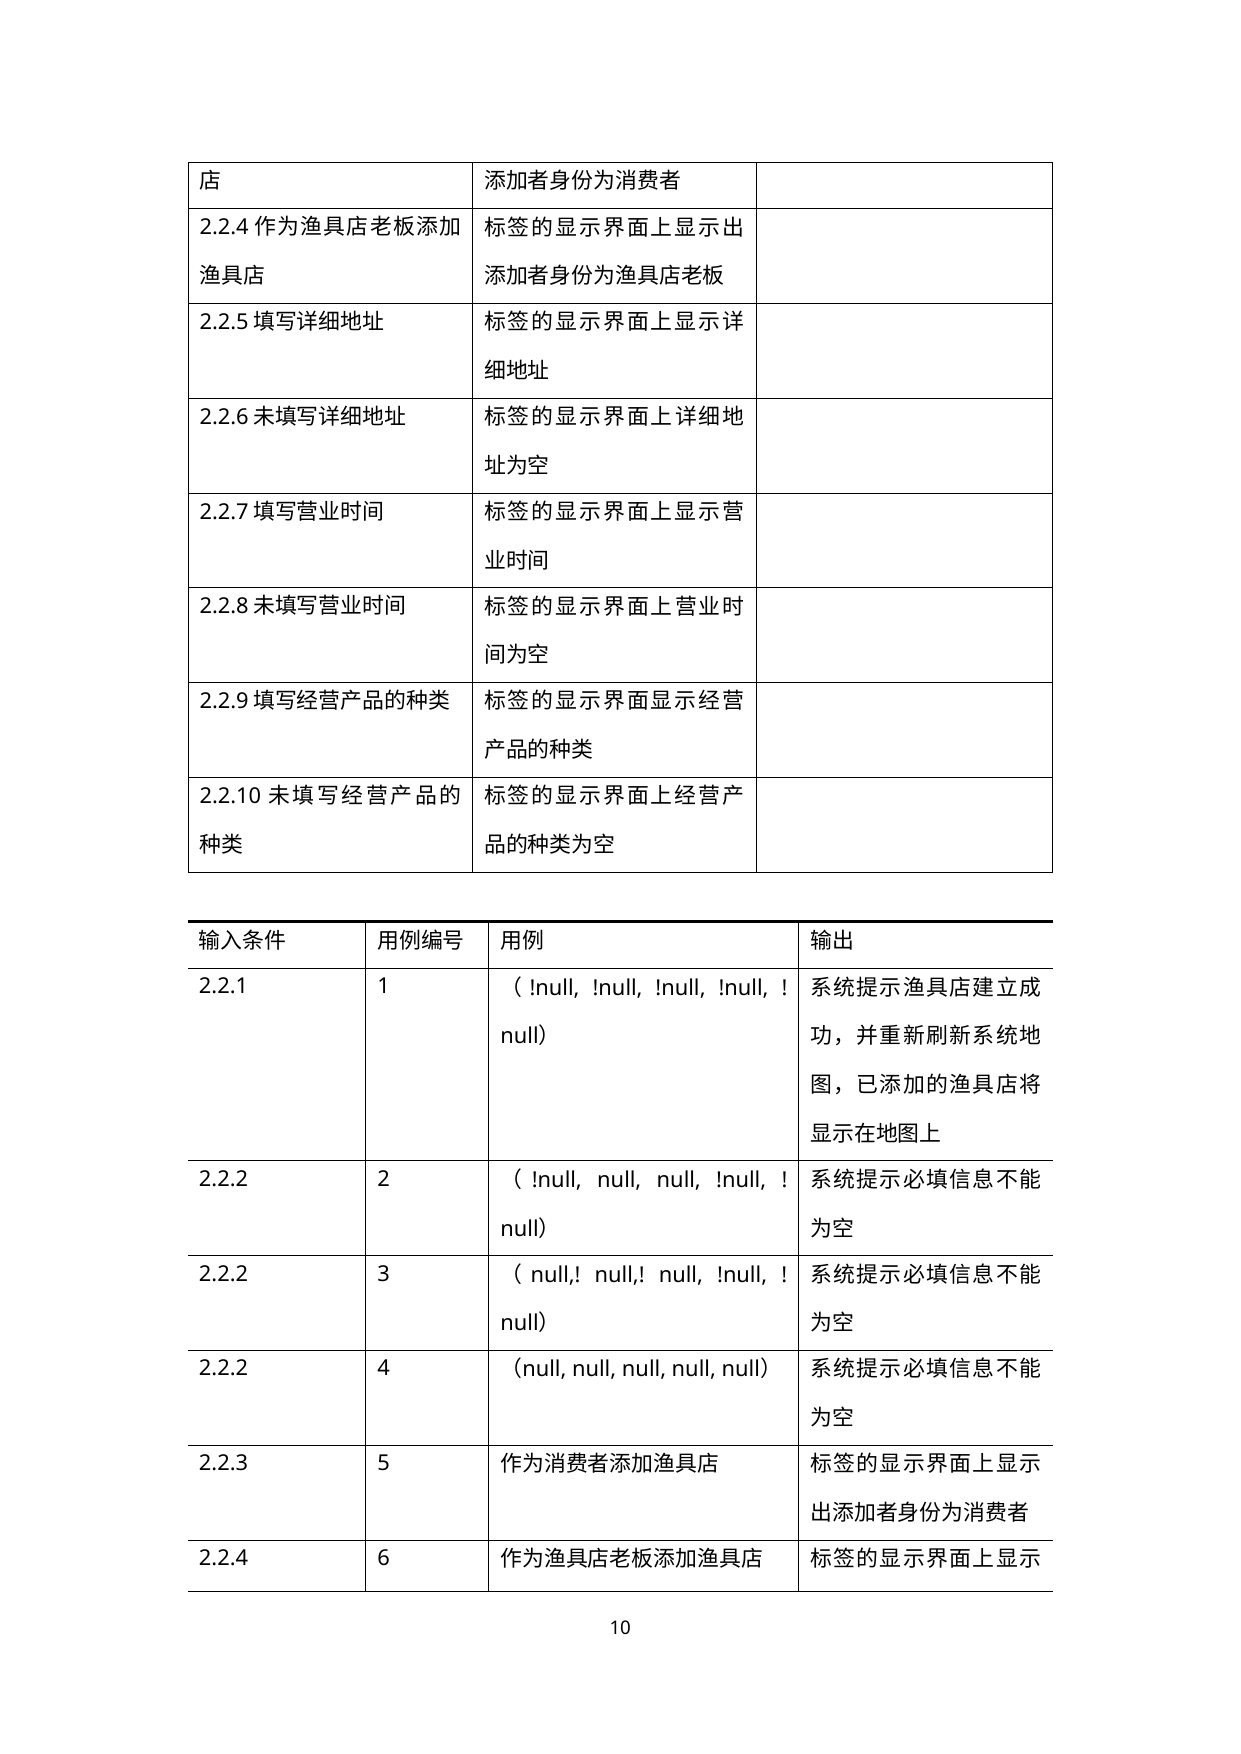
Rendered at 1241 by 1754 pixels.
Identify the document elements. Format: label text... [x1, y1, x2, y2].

table_cell [757, 494, 1052, 587]
table_cell （null,! null,! null, !null, !null） [489, 1256, 798, 1350]
table_cell 2.2.10未填写经营产品的种类 [189, 778, 472, 872]
table_cell 6 [366, 1541, 488, 1591]
table_cell [757, 304, 1052, 398]
table_cell （!null, !null, !null, !null, !null） [489, 969, 798, 1160]
table_cell 2.2.6未填写详细地址 [189, 399, 472, 492]
table_cell 标签的显示界面显示经营产品的种类 [473, 683, 756, 777]
table_cell 1 [366, 969, 488, 1160]
table_cell 作为消费者添加渔具店 [489, 1446, 798, 1539]
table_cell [473, 163, 756, 208]
table_cell （null, null, null, null, null） [489, 1351, 798, 1445]
table_cell 2.2.9填写经营产品的种类 [189, 683, 472, 777]
table_cell 标签的显示界面上营业时间为空 [473, 588, 756, 682]
table_cell 2.2.5填写详细地址 [189, 304, 472, 398]
table_cell 标签的显示界面上经营产品的种类为空 [473, 778, 756, 872]
table_cell [757, 209, 1052, 303]
table_cell [757, 683, 1052, 777]
table_cell 系统提示渔具店建立成功，并重新刷新系统地图，已添加的渔具店将显示在地图上 [799, 969, 1053, 1160]
table_cell 2.2.2 [188, 1351, 365, 1445]
table_cell [757, 778, 1052, 872]
table_header 输入条件 [188, 923, 365, 968]
table_header 输出 [799, 923, 1053, 968]
table_cell 系统提示必填信息不能为空 [799, 1256, 1053, 1350]
table_cell 5 [366, 1446, 488, 1539]
table_cell 2.2.3作为消费者添加渔具店 [189, 163, 472, 208]
table_cell 系统提示必填信息不能为空 [799, 1351, 1053, 1445]
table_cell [799, 1541, 1053, 1591]
table_cell 3 [366, 1256, 488, 1350]
table_cell [757, 399, 1052, 492]
table_cell 2.2.8未填写营业时间 [189, 588, 472, 682]
table_cell 标签的显示界面上显示营业时间 [473, 494, 756, 587]
table_cell 标签的显示界面上详细地址为空 [473, 399, 756, 492]
table_cell 2.2.4 [188, 1541, 365, 1591]
table_cell 作为渔具店老板添加渔具店 [489, 1541, 798, 1591]
table_cell 系统提示必填信息不能为空 [799, 1161, 1053, 1255]
table_cell 2.2.2 [188, 1256, 365, 1350]
table_cell [757, 163, 1052, 208]
table_cell （!null, null, null, !null, !null） [489, 1161, 798, 1255]
table_cell 2.2.3 [188, 1446, 365, 1539]
table_cell 标签的显示界面上显示出添加者身份为渔具店老板 [473, 209, 756, 303]
table_cell 标签的显示界面上显示详细地址 [473, 304, 756, 398]
table_cell [757, 588, 1052, 682]
table_cell 2.2.4作为渔具店老板添加渔具店 [189, 209, 472, 303]
table_header 用例 [489, 923, 798, 968]
table_cell 4 [366, 1351, 488, 1445]
table_header 用例编号 [366, 923, 488, 968]
table_cell 2.2.7填写营业时间 [189, 494, 472, 587]
table_cell 2 [366, 1161, 488, 1255]
table_cell 2.2.1 [188, 969, 365, 1160]
table_cell 标签的显示界面上显示出添加者身份为消费者 [799, 1446, 1053, 1539]
table_cell 2.2.2 [188, 1161, 365, 1255]
